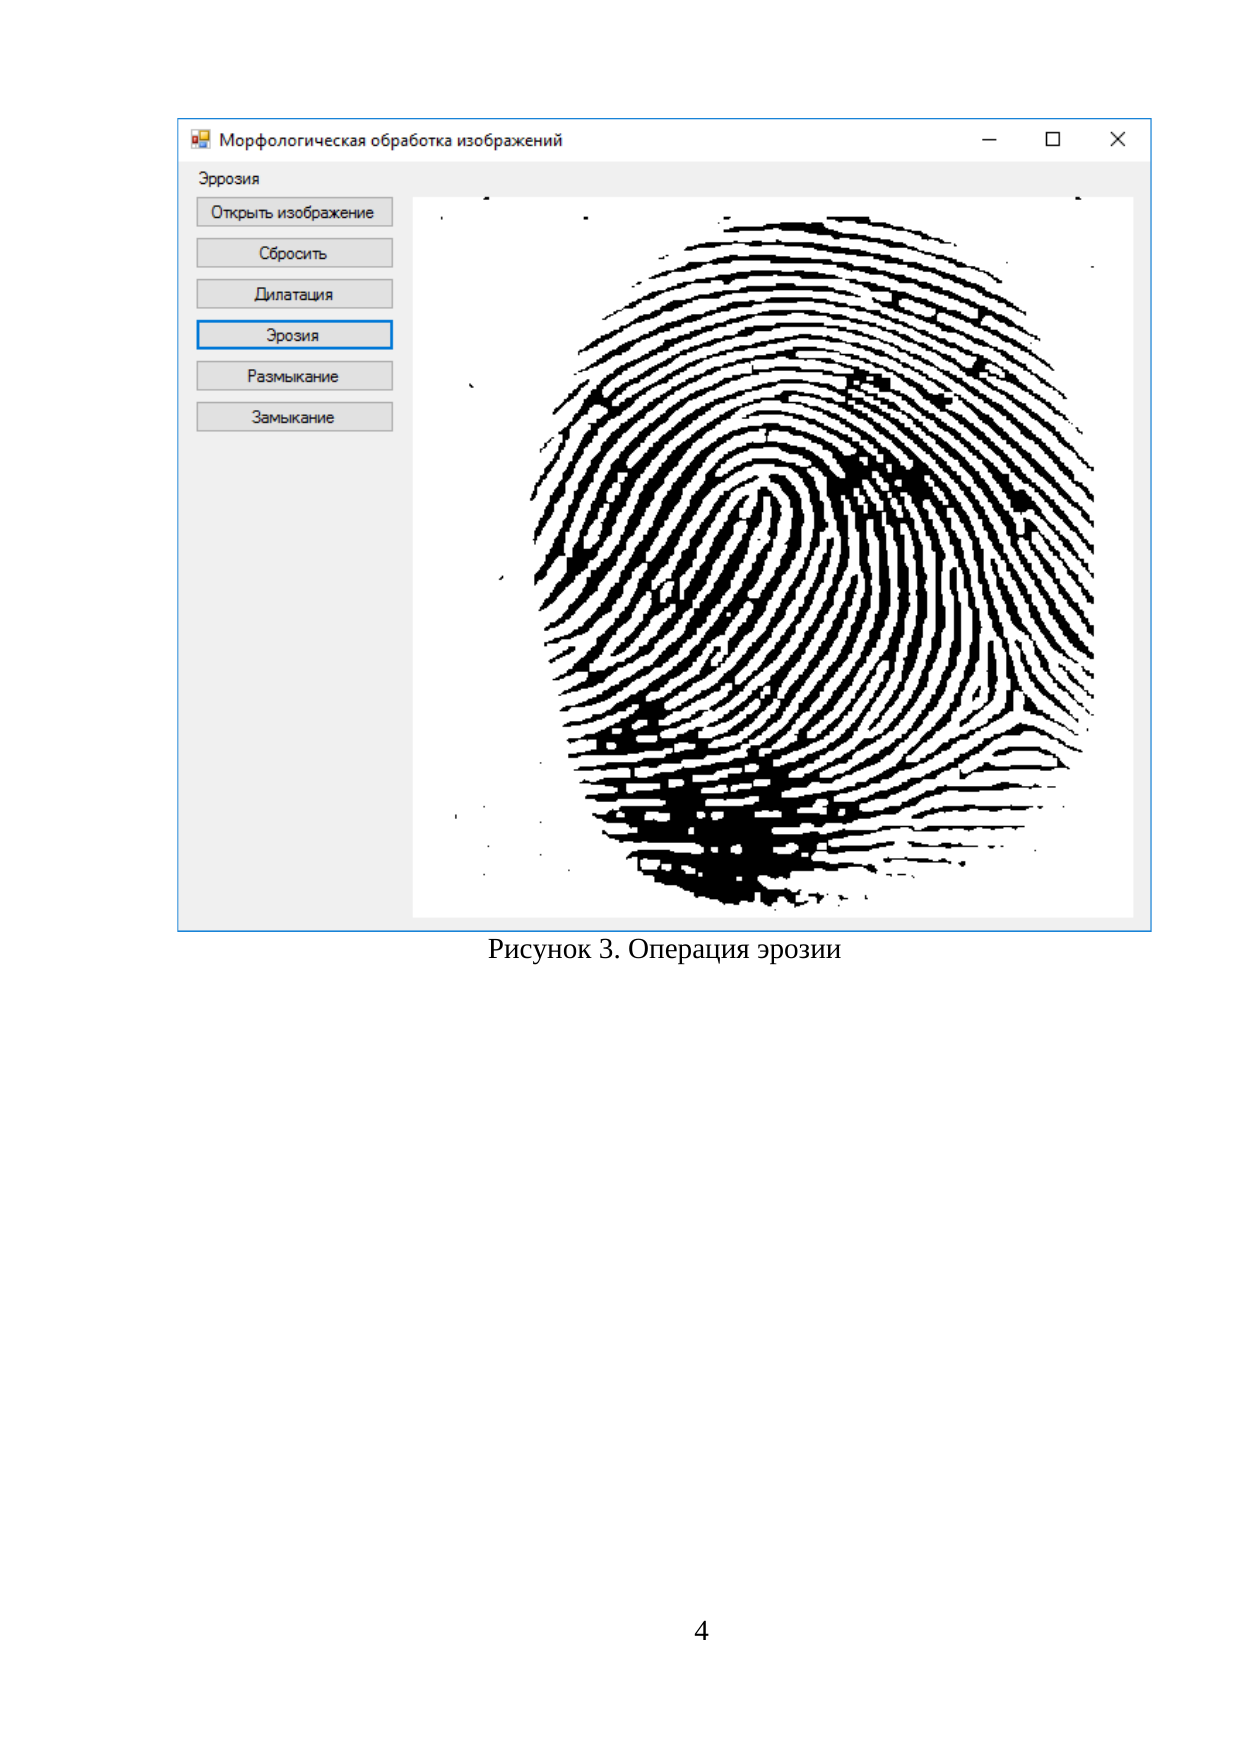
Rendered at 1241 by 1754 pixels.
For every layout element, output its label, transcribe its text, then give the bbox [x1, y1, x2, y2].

text Рисунок 3. Операция эрозии [177, 932, 1152, 965]
picture [177, 118, 1152, 932]
